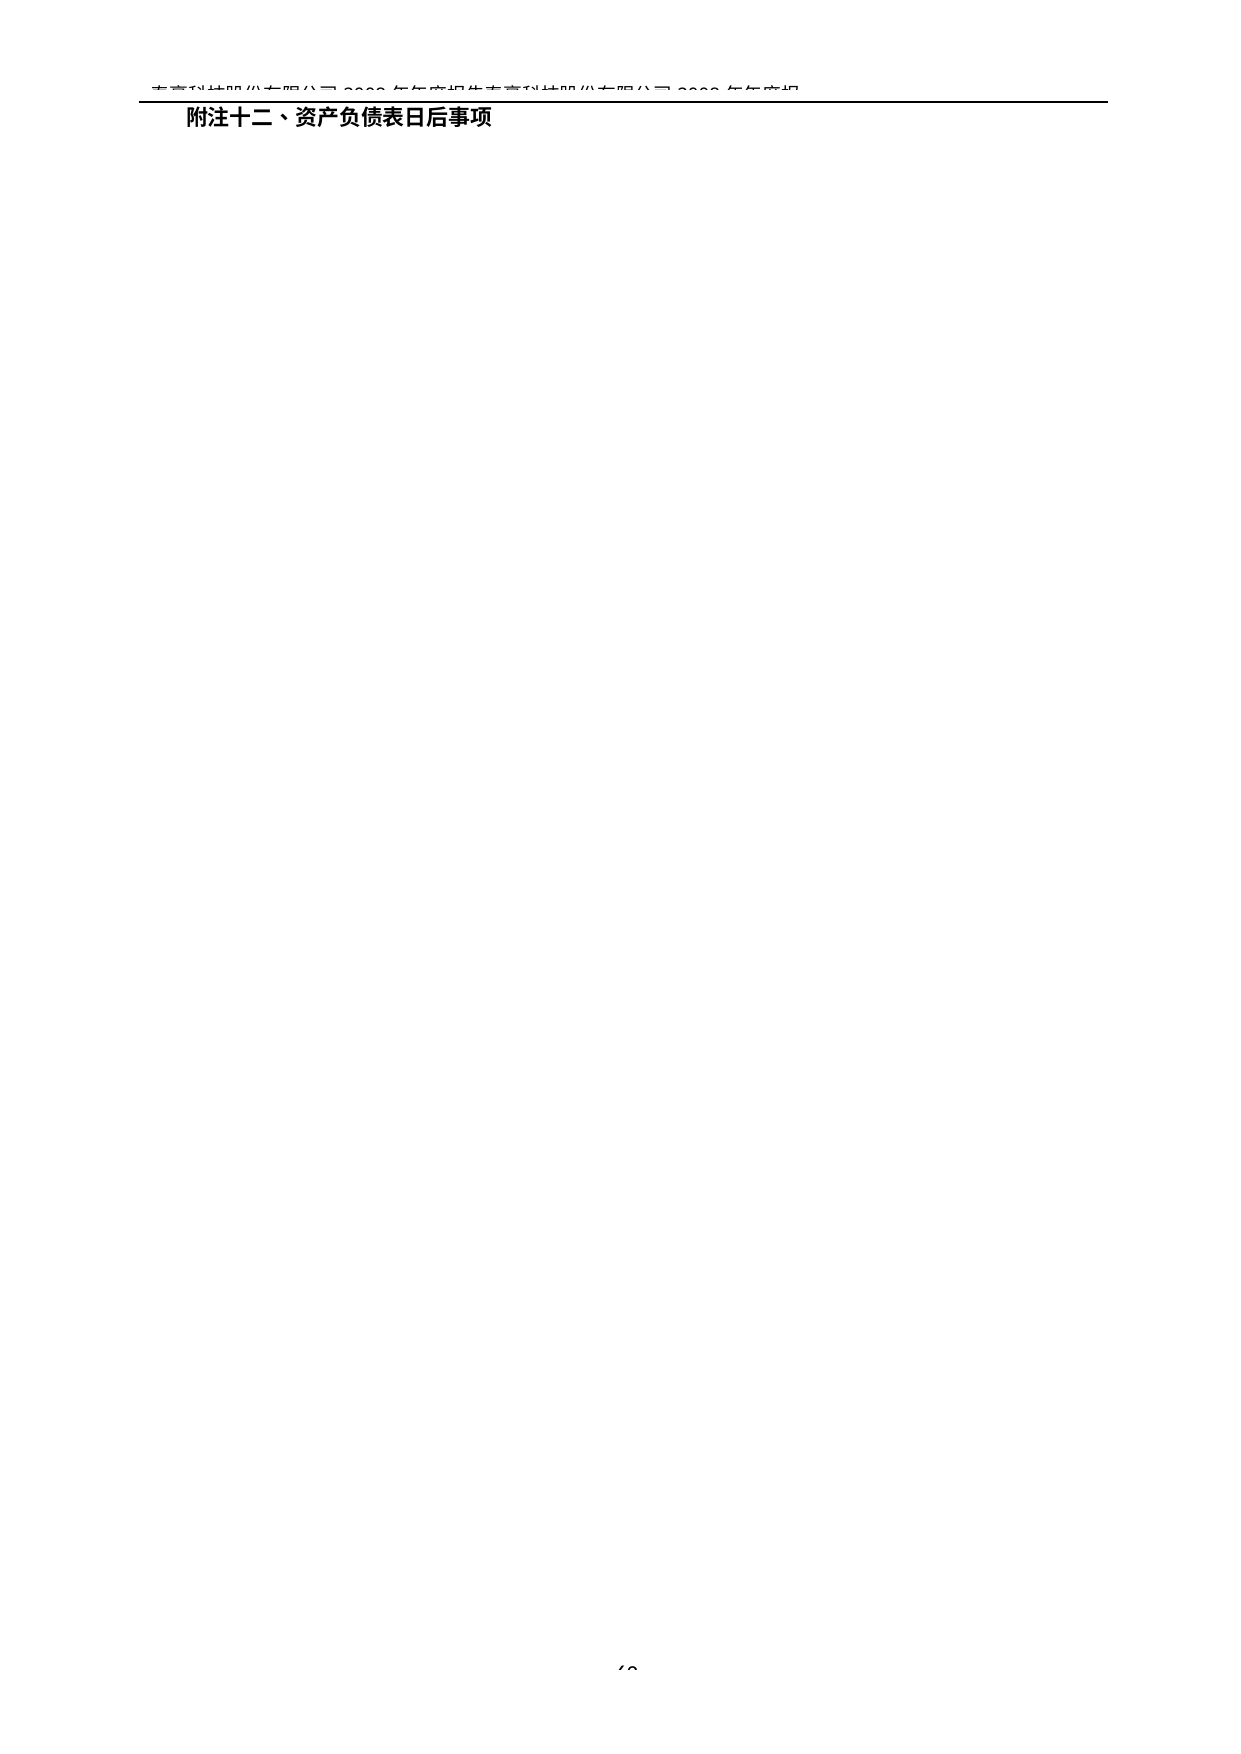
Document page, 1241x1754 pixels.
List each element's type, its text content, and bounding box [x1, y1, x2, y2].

subtitle 附注十二、资产负债表日后事项 [186, 102, 1117, 132]
